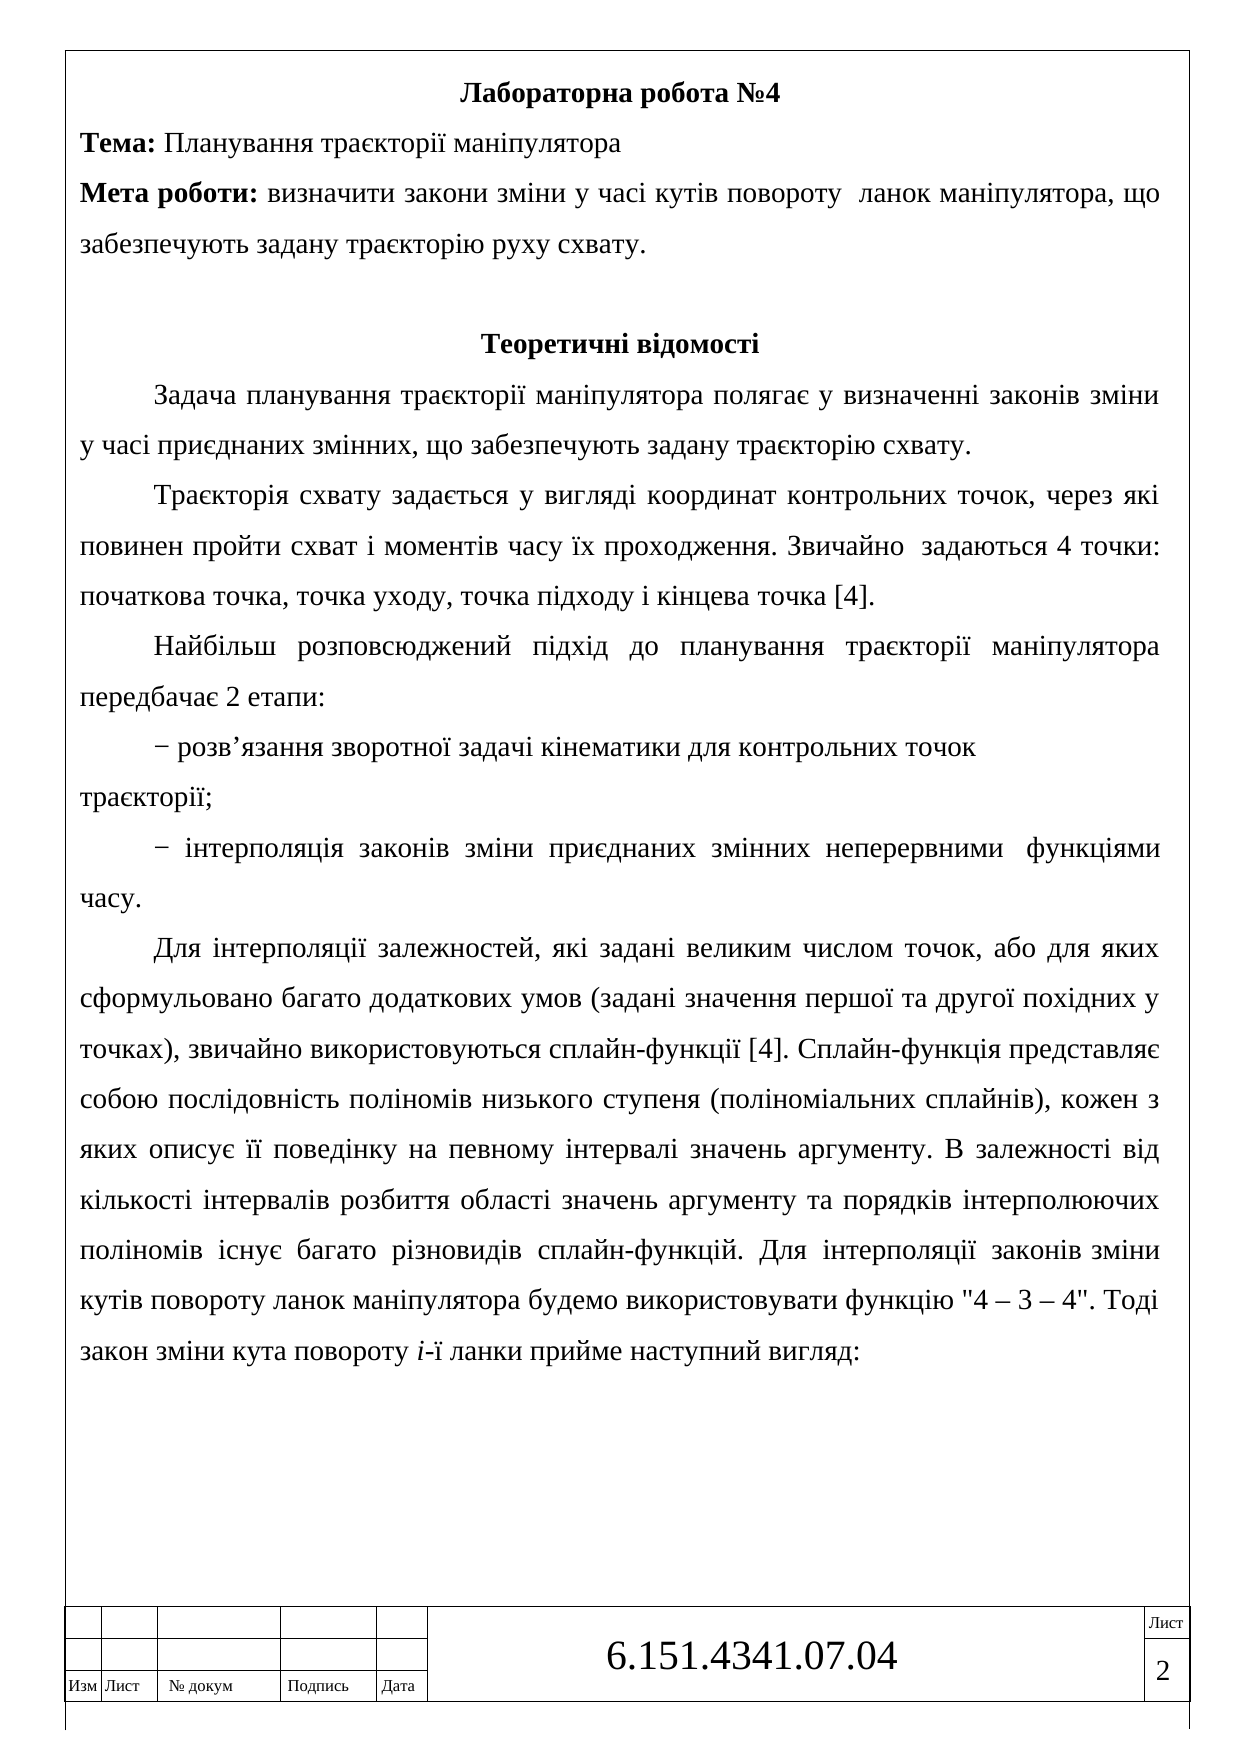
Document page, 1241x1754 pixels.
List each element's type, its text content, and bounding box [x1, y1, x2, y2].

text Задача планування траєкторії маніпулятора полягає у визначенні законів зміни у часі приєднаних змінних, що забезпечують задану траєкторію схвату. [79, 377, 1161, 461]
text траєкторії; [79, 779, 1161, 813]
text Для інтерполяції залежностей, які задані великим числом точок, або для яких сформульовано багато додаткових умов (задані значення першої та другої похідних у точках), звичайно використовуються сплайн-функції [4]. Сплайн-функція представляє собою послідовність поліномів низького ступеня (поліноміальних сплайнів), кожен з яких описує її поведінку на певному інтервалі значень аргументу. В залежності від кількості інтервалів розбиття області значень аргументу та порядків інтерполюючих поліномів існує багато різновидів сплайн-функцій. Для інтерполяції законів зміни кутів повороту ланок маніпулятора будемо використовувати функцію "4 – 3 – 4". Тоді закон зміни кута повороту і-ї ланки прийме наступний вигляд: [79, 930, 1161, 1366]
text Траєкторія схвату задається у вигляді координат контрольних точок, через які повинен пройти схват і моментів часу їх проходження. Звичайно задаються 4 точки: початкова точка, точка уходу, точка підходу і кінцева точка [4]. [79, 477, 1161, 612]
text Тема: Планування траєкторії маніпулятора [79, 125, 1161, 159]
text Теоретичні відомості [79, 327, 1161, 360]
text Лабораторна робота №4 [79, 75, 1161, 108]
text − розв’язання зворотної задачі кінематики для контрольних точок [79, 729, 1161, 763]
text − інтерполяція законів зміни приєднаних змінних неперервними функціями часу. [79, 830, 1161, 913]
text Мета роботи: визначити закони зміни у часі кутів повороту ланок маніпулятора, що забезпечують задану траєкторію руху схвату. [79, 176, 1161, 259]
text Найбільш розповсюджений підхід до планування траєкторії маніпулятора передбачає 2 етапи: [79, 628, 1161, 712]
